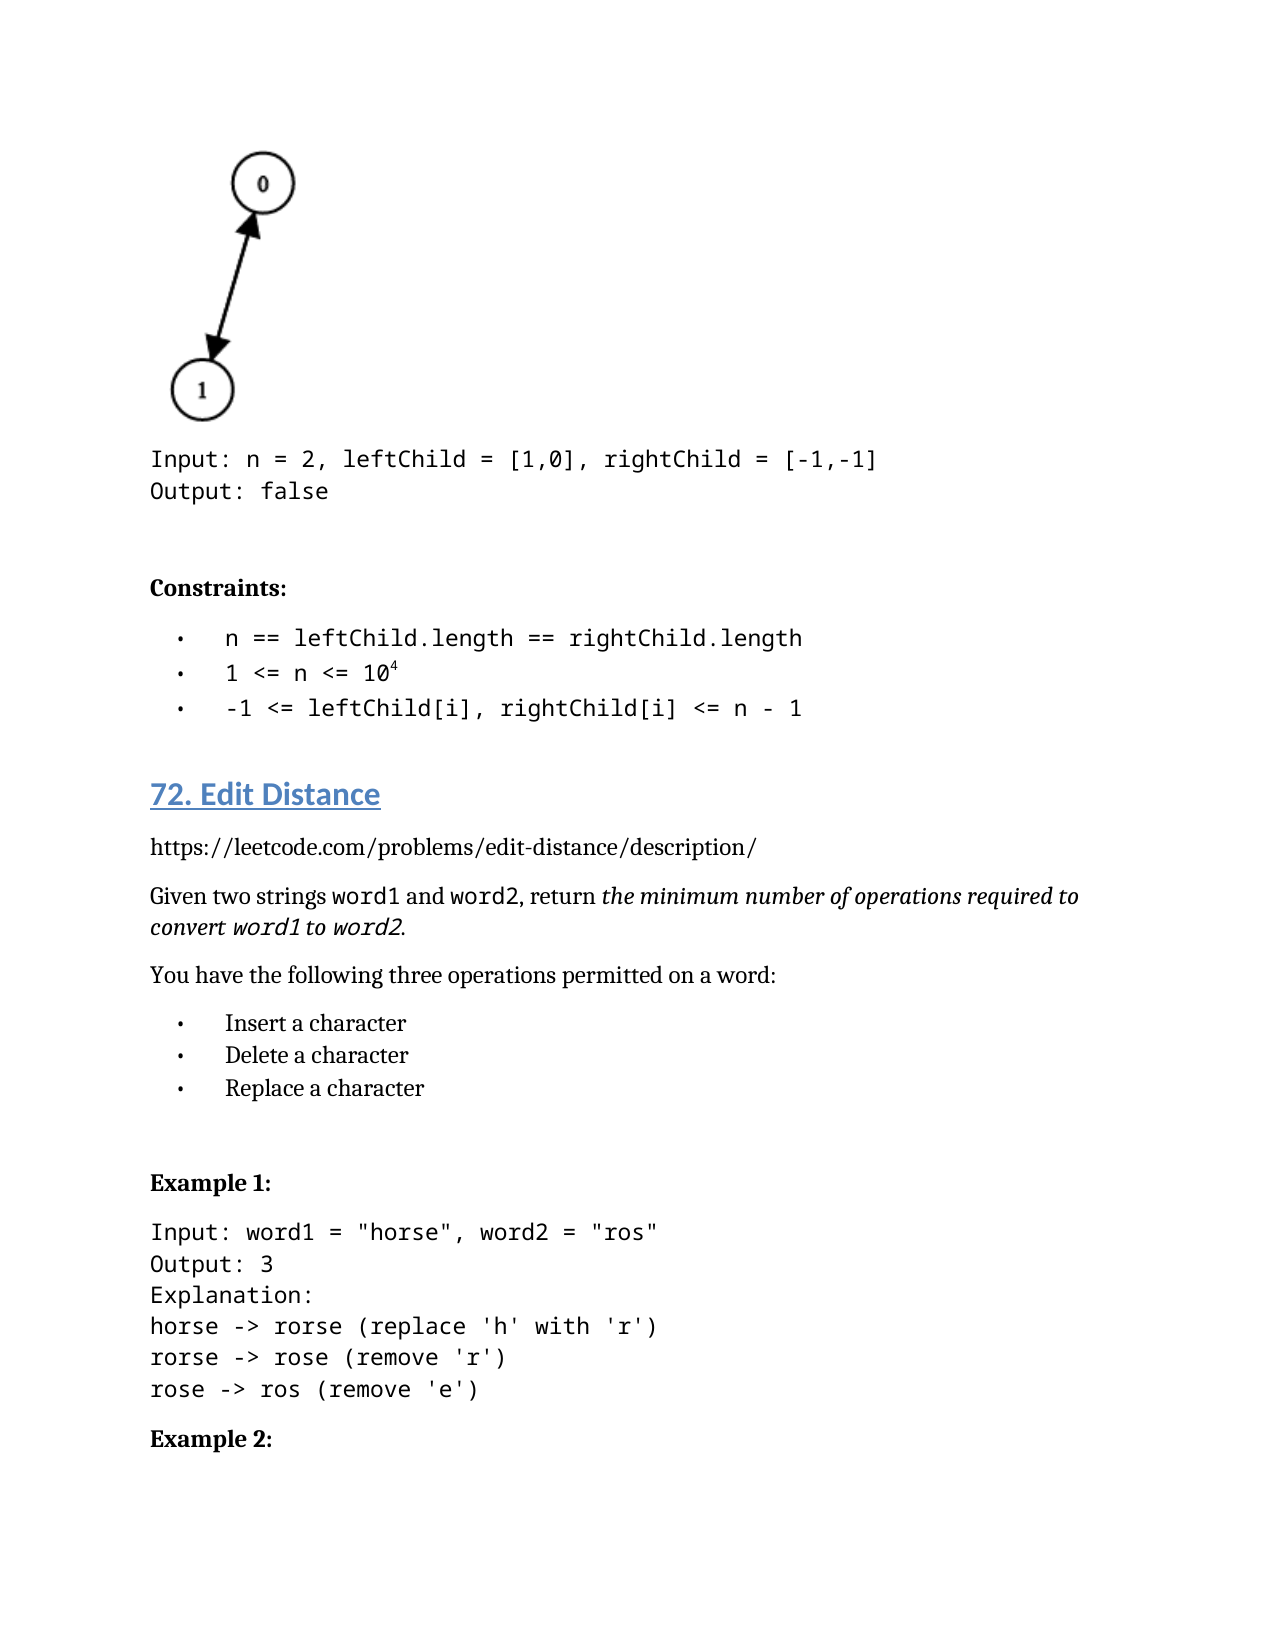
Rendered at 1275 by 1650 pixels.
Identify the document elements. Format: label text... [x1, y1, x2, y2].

text https://leetcode.com/problems/edit-distance/description/ [150, 832, 1125, 861]
list Replace a character [175, 1074, 1125, 1102]
list n == leftChild.length == rightChild.length [175, 622, 1125, 653]
text Given two strings word1 and word2, return the minimum number of operations required to convert word1 to word2. [150, 880, 1125, 942]
text You have the following three operations permitted on a word: [150, 961, 1125, 990]
picture [168, 150, 299, 425]
text Example 1: [150, 1169, 1125, 1197]
text Input: n = 2, leftChild = [1,0], rightChild = [-1,-1] Output: false [150, 443, 1125, 506]
list -1 <= leftChild[i], rightChild[i] <= n - 1 [175, 692, 1125, 723]
list Delete a character [175, 1041, 1125, 1070]
list Insert a character [175, 1009, 1125, 1037]
list 1 <= n <= 104 [175, 657, 1125, 688]
subtitle 72. Edit Distance [150, 773, 1125, 814]
text Example 2: [150, 1424, 1125, 1453]
text Input: word1 = "horse", word2 = "ros" Output: 3 Explanation: horse -> rorse (replace 'h' with 'r') rorse -> rose (remove 'r') rose -> ros (remove 'e') [150, 1216, 1125, 1404]
text Constraints: [150, 574, 1125, 603]
